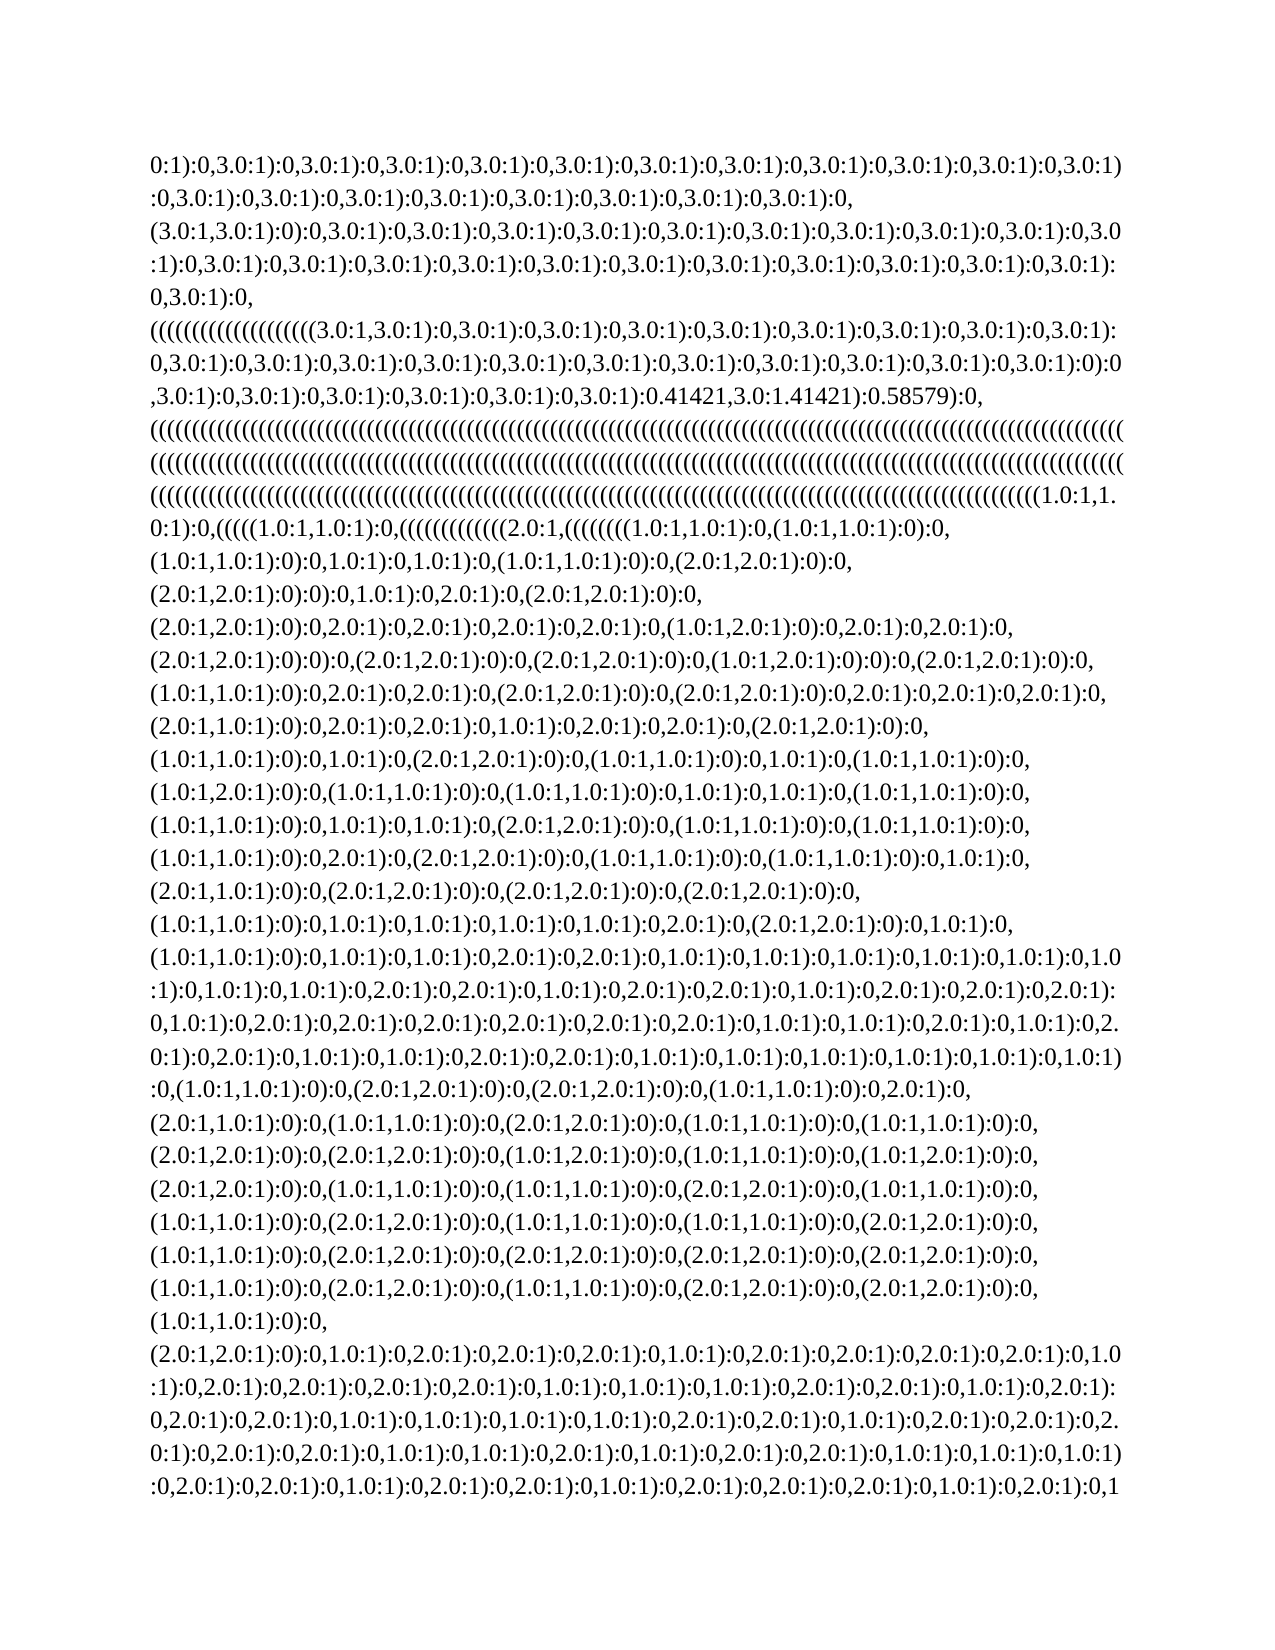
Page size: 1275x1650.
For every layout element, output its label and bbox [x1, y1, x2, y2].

text [150, 150, 1125, 1499]
